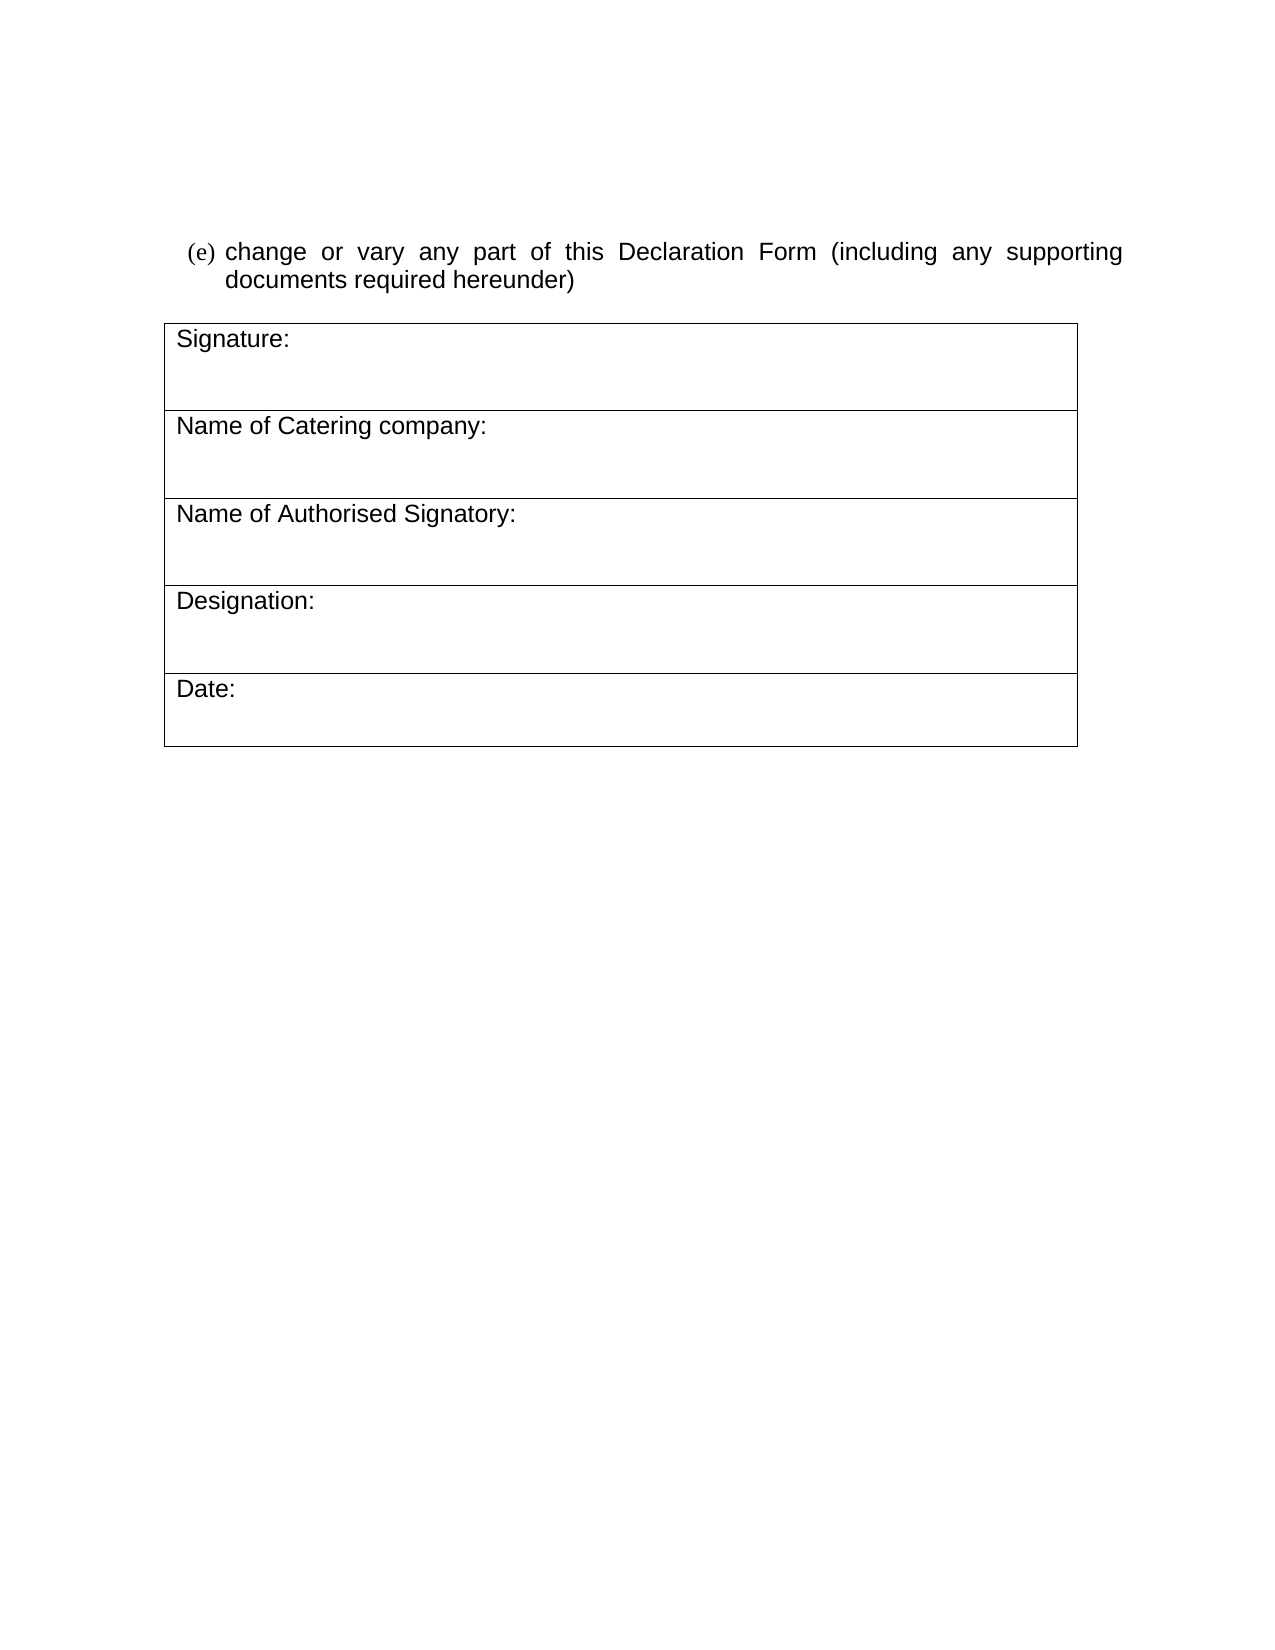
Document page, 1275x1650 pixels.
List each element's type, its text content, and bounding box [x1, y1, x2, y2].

list change or vary any part of this Declaration Form (including any supporting documents required hereunder) [187, 237, 1125, 294]
table_header Signature: [165, 324, 1077, 410]
table_cell Date: [165, 674, 1077, 746]
table_cell Name of Authorised Signatory: [165, 499, 1077, 585]
table_cell Designation: [165, 586, 1077, 673]
table_cell Name of Catering company: [165, 411, 1077, 498]
